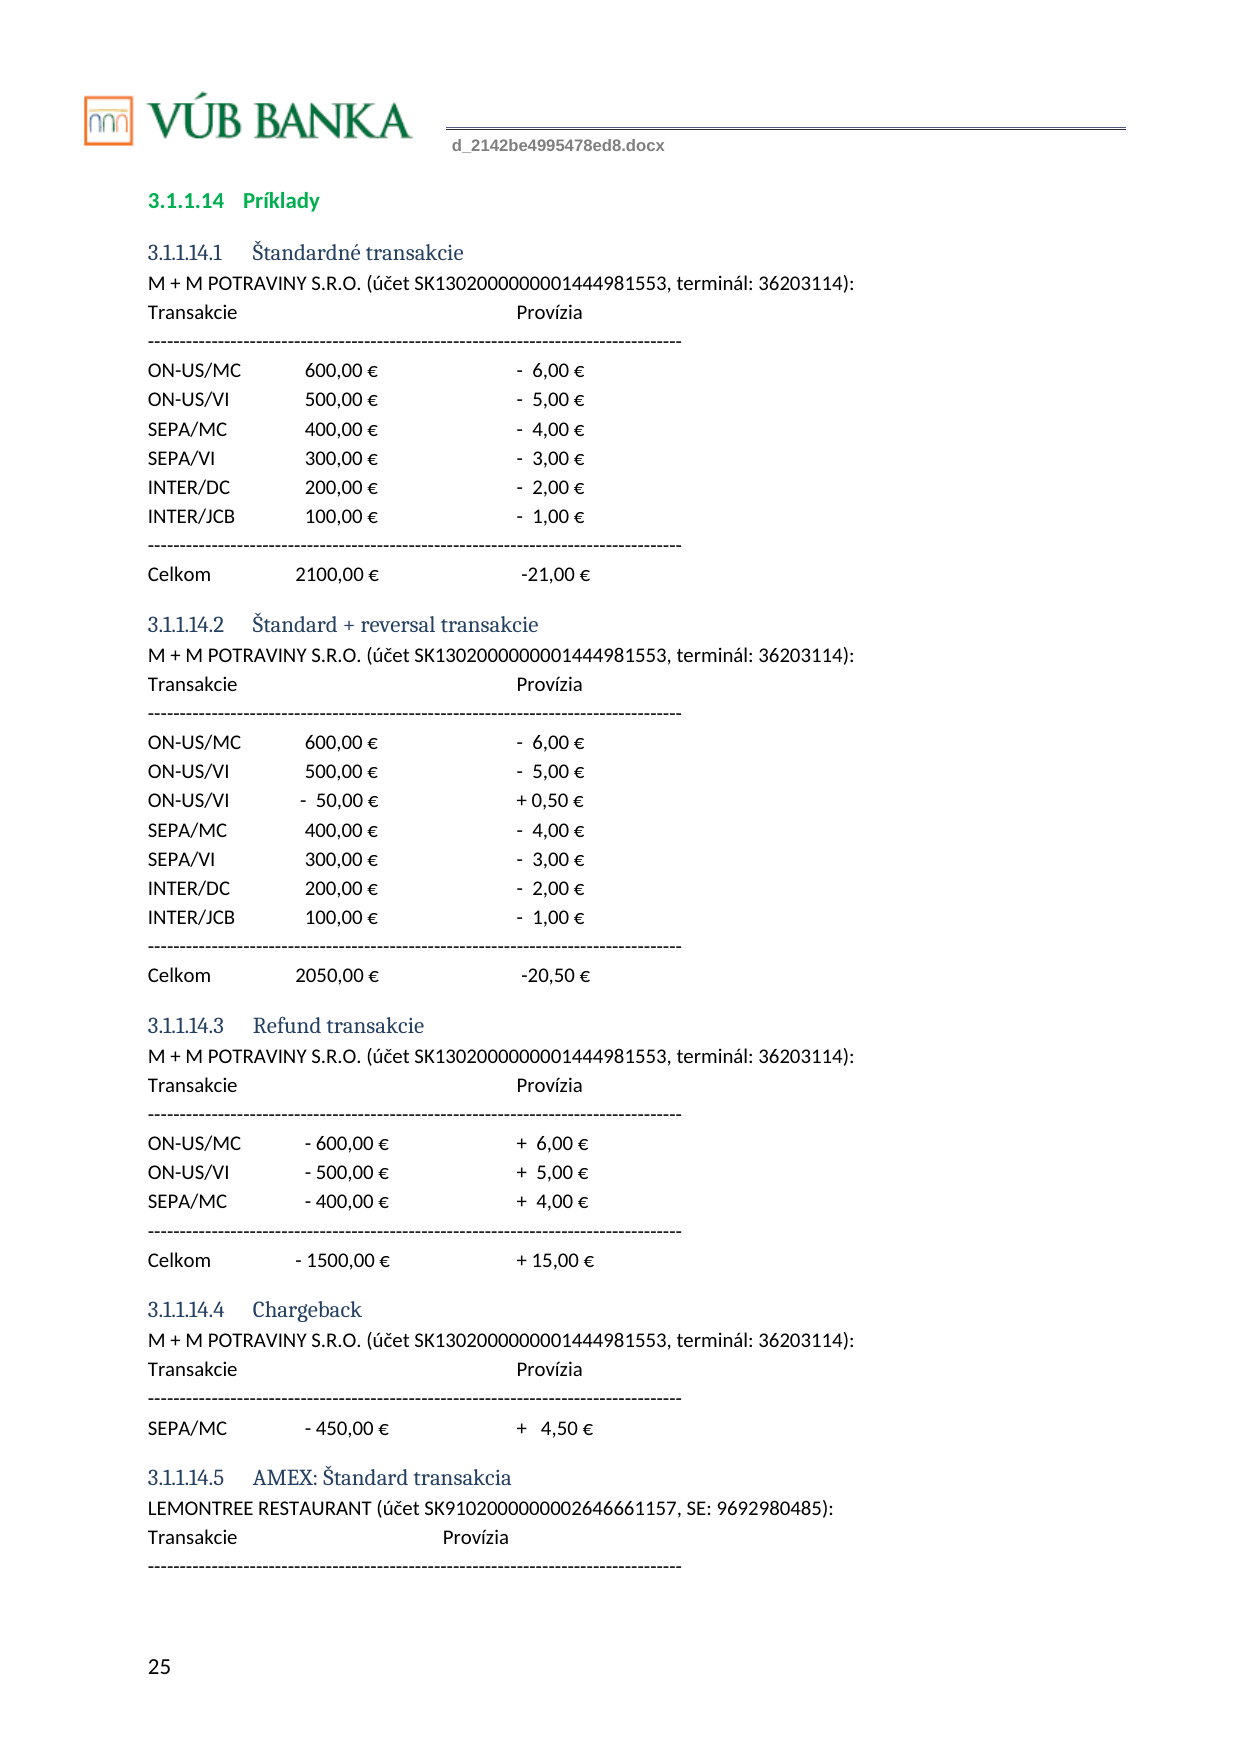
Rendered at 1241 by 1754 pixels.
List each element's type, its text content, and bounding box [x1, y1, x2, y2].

text Transakcie Provízia [148, 1356, 1093, 1382]
text ------------------------------------------------------------------------------------ [148, 700, 1093, 726]
text ON-US/VI 500,00 € - 5,00 € [148, 758, 1093, 784]
text Transakcie Provízia [148, 1524, 1093, 1549]
text Transakcie Provízia [148, 671, 1093, 696]
text Celkom - 1500,00 € + 15,00 € [148, 1247, 1093, 1272]
subtitle Refund transakcie [148, 1013, 1093, 1039]
text SEPA/VI 300,00 € - 3,00 € [148, 445, 1093, 470]
text INTER/JCB 100,00 € - 1,00 € [148, 503, 1093, 529]
subtitle Chargeback [148, 1297, 1093, 1323]
subtitle Štandard + reversal transakcie [148, 612, 1093, 638]
text M + M POTRAVINY S.R.O. (účet SK1302000000001444981553, terminál: 36203114): [148, 1327, 1093, 1353]
text M + M POTRAVINY S.R.O. (účet SK1302000000001444981553, terminál: 36203114): [148, 270, 1093, 295]
text SEPA/VI 300,00 € - 3,00 € [148, 846, 1093, 871]
text ON-US/MC 600,00 € - 6,00 € [148, 729, 1093, 755]
text ON-US/VI - 500,00 € + 5,00 € [148, 1159, 1093, 1185]
text M + M POTRAVINY S.R.O. (účet SK1302000000001444981553, terminál: 36203114): [148, 642, 1093, 667]
text INTER/DC 200,00 € - 2,00 € [148, 875, 1093, 901]
text SEPA/MC - 450,00 € + 4,50 € [148, 1415, 1093, 1440]
text Transakcie Provízia [148, 1072, 1093, 1097]
text Celkom 2050,00 € -20,50 € [148, 963, 1093, 988]
subtitle Štandardné transakcie [148, 240, 1093, 266]
text ON-US/VI - 50,00 € + 0,50 € [148, 788, 1093, 813]
text ------------------------------------------------------------------------------------ [148, 1218, 1093, 1243]
subtitle AMEX: Štandard transakcia [148, 1465, 1093, 1491]
text SEPA/MC - 400,00 € + 4,00 € [148, 1189, 1093, 1214]
text ------------------------------------------------------------------------------------ [148, 328, 1093, 354]
text ------------------------------------------------------------------------------------ [148, 933, 1093, 959]
text Transakcie Provízia [148, 299, 1093, 324]
text ------------------------------------------------------------------------------------ [148, 532, 1093, 558]
text ON-US/MC - 600,00 € + 6,00 € [148, 1130, 1093, 1156]
text INTER/DC 200,00 € - 2,00 € [148, 474, 1093, 499]
text SEPA/MC 400,00 € - 4,00 € [148, 817, 1093, 842]
text Celkom 2100,00 € -21,00 € [148, 562, 1093, 587]
text M + M POTRAVINY S.R.O. (účet SK1302000000001444981553, terminál: 36203114): [148, 1043, 1093, 1068]
text ------------------------------------------------------------------------------------ [148, 1386, 1093, 1411]
picture [83, 84, 415, 156]
text INTER/JCB 100,00 € - 1,00 € [148, 904, 1093, 930]
text LEMONTREE RESTAURANT (účet SK9102000000002646661157, SE: 9692980485): [148, 1495, 1093, 1520]
text ON-US/MC 600,00 € - 6,00 € [148, 357, 1093, 383]
text SEPA/MC 400,00 € - 4,00 € [148, 416, 1093, 441]
subtitle Príklady [148, 187, 1093, 215]
text ON-US/VI 500,00 € - 5,00 € [148, 387, 1093, 412]
text ------------------------------------------------------------------------------------ [148, 1101, 1093, 1127]
text ------------------------------------------------------------------------------------ [148, 1553, 1093, 1579]
